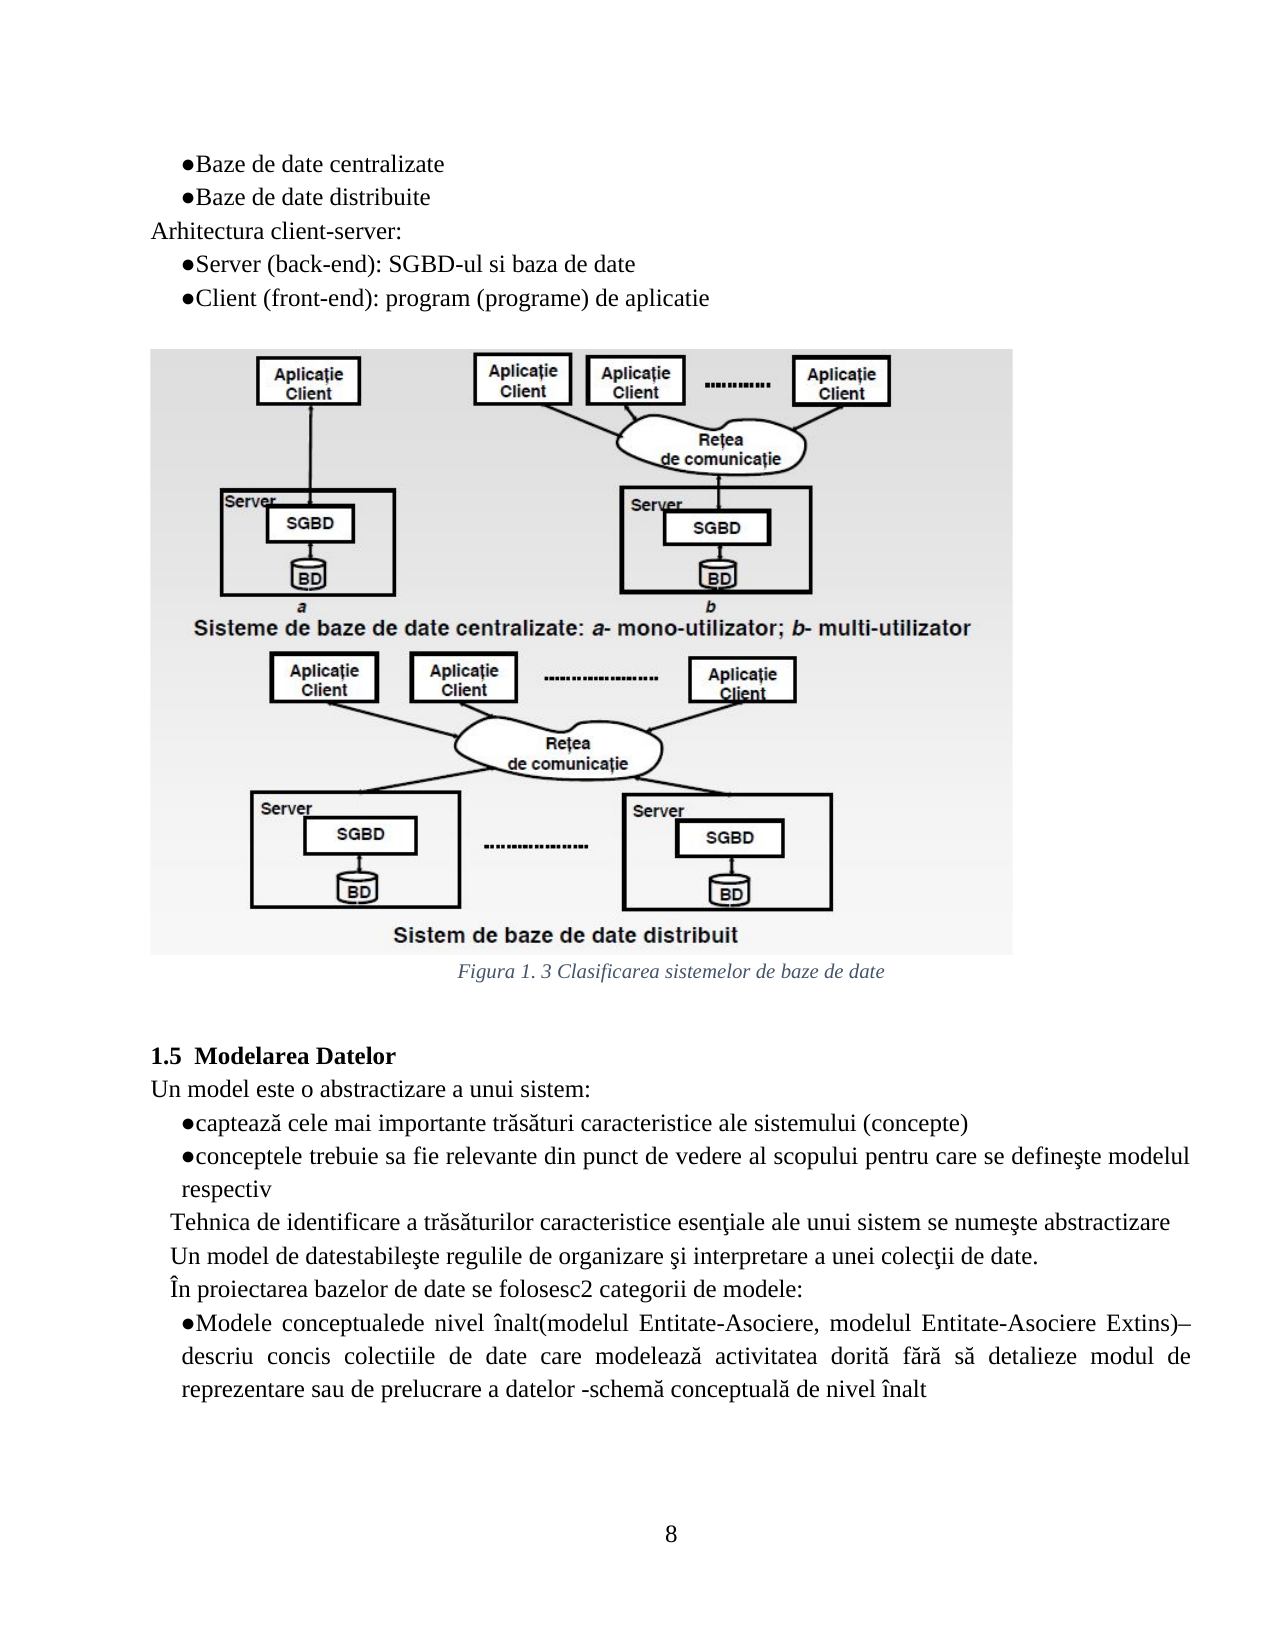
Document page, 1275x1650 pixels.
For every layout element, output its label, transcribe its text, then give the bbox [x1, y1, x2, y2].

list ●Baze de date distribuite [180, 182, 1192, 211]
text 􀂄Un model de datestabileşte regulile de organizare şi interpretare a unei colecţii de date. [150, 1241, 1192, 1269]
text 􀂄În proiectarea bazelor de date se folosesc2 categorii de modele: [150, 1274, 1192, 1303]
list ●Client (front-end): program (programe) de aplicatie [180, 283, 1192, 311]
picture [150, 349, 1013, 955]
subtitle 1.5 Modelarea Datelor [150, 1041, 1192, 1070]
text Arhitectura client-server: [150, 216, 1192, 245]
list ●Baze de date centralizate [180, 149, 1192, 178]
text 􀂄Tehnica de identificare a trăsăturilor caracteristice esenţiale ale unui sistem se numeşte abstractizare [150, 1207, 1192, 1236]
list ●conceptele trebuie sa fie relevante din punct de vedere al scopului pentru care se defineşte modelul respectiv [180, 1141, 1192, 1202]
list ●Modele conceptualede nivel înalt(modelul Entitate-Asociere, modelul Entitate-Asociere Extins)– descriu concis colectiile de date care modelează activitatea dorită fără să detalieze modul de reprezentare sau de prelucrare a datelor -schemă conceptuală de nivel înalt [180, 1308, 1192, 1403]
text Un model este o abstractizare a unui sistem: [150, 1074, 1192, 1103]
list ●captează cele mai importante trăsături caracteristice ale sistemului (concepte) [180, 1108, 1192, 1136]
list ●Server (back-end): SGBD-ul si baza de date [180, 249, 1192, 278]
text Figura 1. 3 Clasificarea sistemelor de baze de date [150, 959, 1192, 983]
